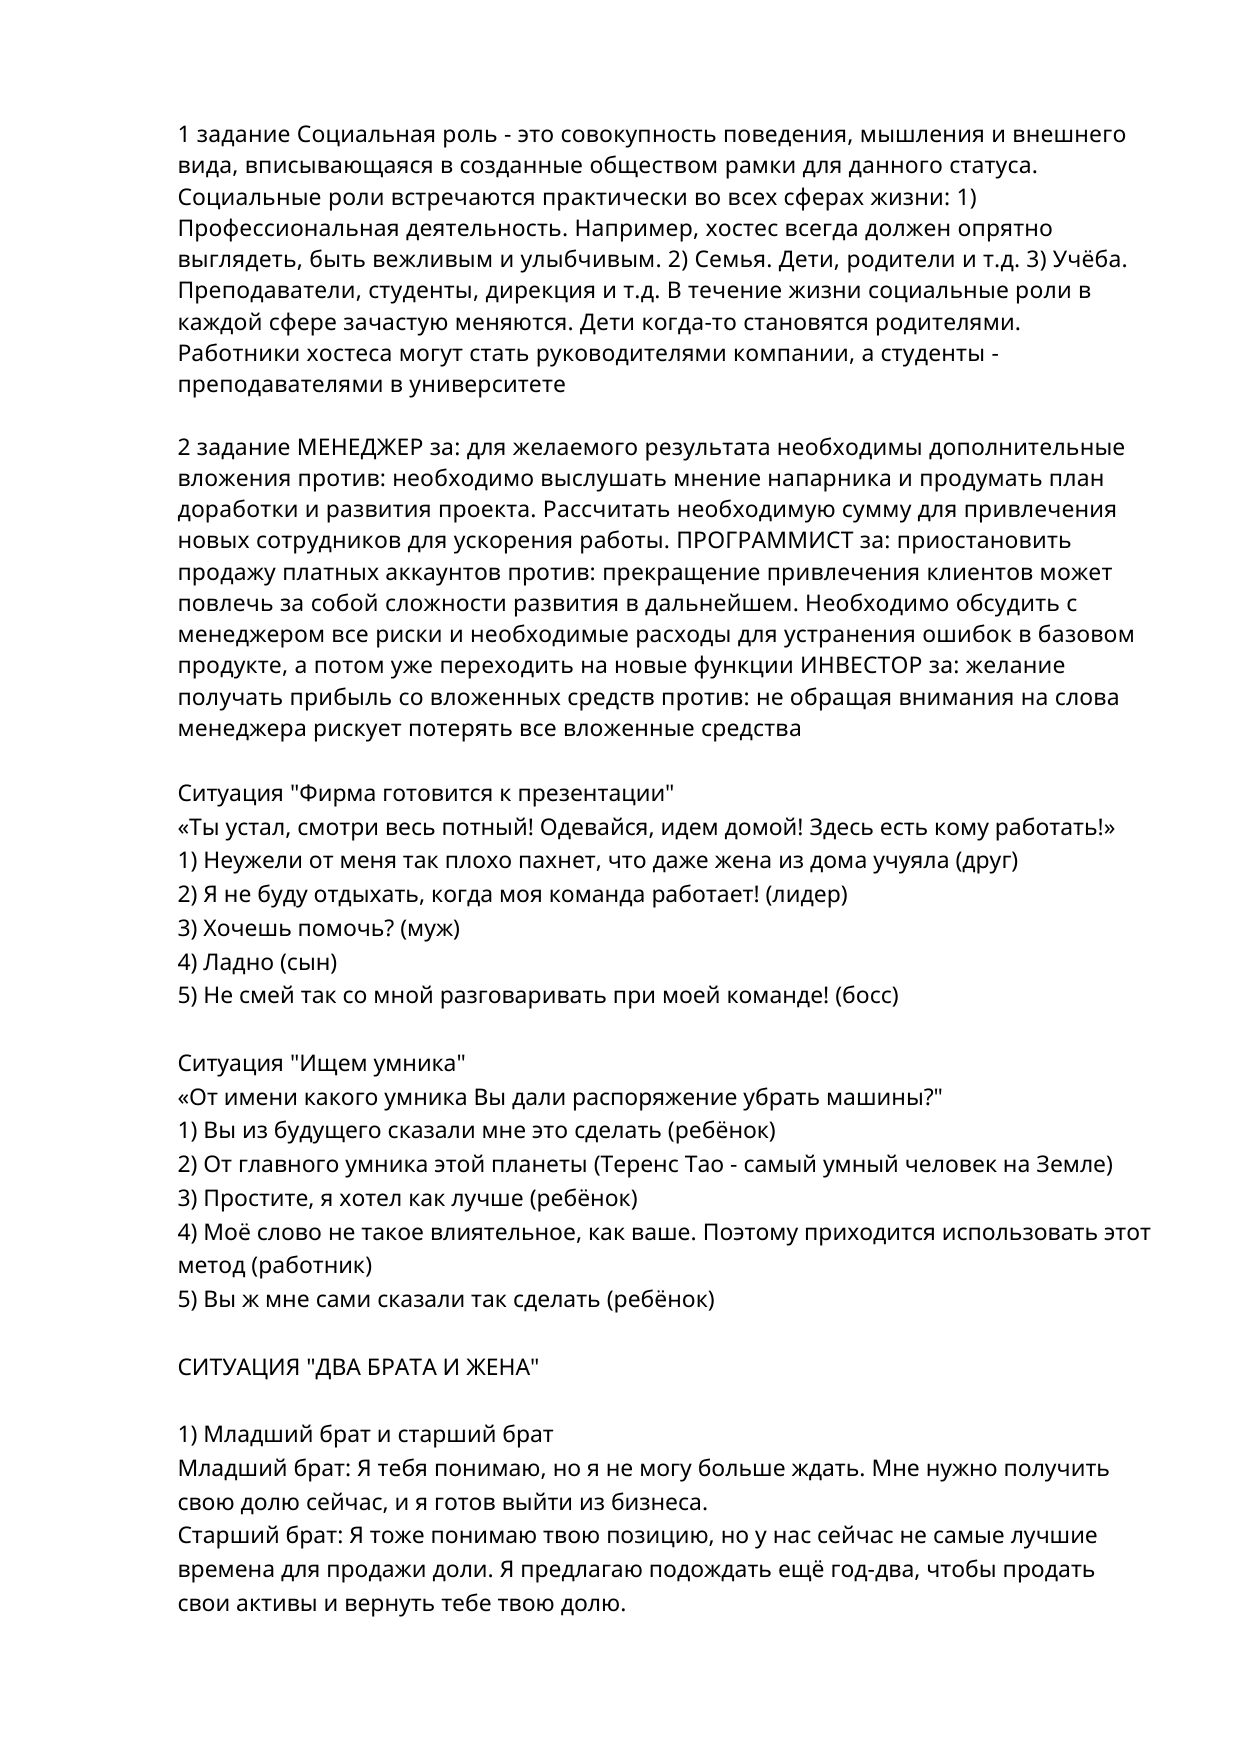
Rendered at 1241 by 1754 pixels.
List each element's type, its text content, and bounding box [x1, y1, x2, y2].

text 3) Хочешь помочь? (муж) [177, 912, 1152, 943]
text 1 задание Социальная роль - это совокупность поведения, мышления и внешнего вида, вписывающаяся в созданные обществом рамки для данного статуса. Социальные роли встречаются практически во всех сферах жизни: 1) Профессиональная деятельность. Например, хостес всегда должен опрятно выглядеть, быть вежливым и улыбчивым. 2) Семья. Дети, родители и т.д. 3) Учёба. Преподаватели, студенты, дирекция и т.д. В течение жизни социальные роли в каждой сфере зачастую меняются. Дети когда-то становятся родителями. Работники хостеса могут стать руководителями компании, а студенты - преподавателями в университете [177, 118, 1152, 399]
text 1) Младший брат и старший брат [177, 1418, 1152, 1449]
text «Ты устал, смотри весь потный! Одевайся, идем домой! Здесь есть кому работать!» [177, 811, 1152, 842]
text 4) Ладно (сын) [177, 946, 1152, 977]
text Младший брат: Я тебя понимаю, но я не могу больше ждать. Мне нужно получить свою долю сейчас, и я готов выйти из бизнеса. [177, 1452, 1152, 1517]
text «От имени какого умника Вы дали распоряжение убрать машины?" [177, 1081, 1152, 1112]
text 4) Моё слово не такое влиятельное, как ваше. Поэтому приходится использовать этот метод (работник) [177, 1216, 1152, 1281]
text 5) Вы ж мне сами сказали так сделать (ребёнок) [177, 1283, 1152, 1314]
text 1) Неужели от меня так плохо пахнет, что даже жена из дома учуяла (друг) [177, 844, 1152, 876]
text 3) Простите, я хотел как лучше (ребёнок) [177, 1182, 1152, 1213]
text Ситуация "Ищем умника" [177, 1047, 1152, 1078]
text 2) Я не буду отдыхать, когда моя команда работает! (лидер) [177, 878, 1152, 909]
text 5) Не смей так со мной разговаривать при моей команде! (босс) [177, 979, 1152, 1011]
text 2) От главного умника этой планеты (Теренс Тао - самый умный человек на Земле) [177, 1148, 1152, 1179]
text Старший брат: Я тоже понимаю твою позицию, но у нас сейчас не самые лучшие времена для продажи доли. Я предлагаю подождать ещё год-два, чтобы продать свои активы и вернуть тебе твою долю. [177, 1519, 1152, 1618]
text 2 задание МЕНЕДЖЕР за: для желаемого результата необходимы дополнительные вложения против: необходимо выслушать мнение напарника и продумать план доработки и развития проекта. Рассчитать необходимую сумму для привлечения новых сотрудников для ускорения работы. ПРОГРАММИСТ за: приостановить продажу платных аккаунтов против: прекращение привлечения клиентов может повлечь за собой сложности развития в дальнейшем. Необходимо обсудить с менеджером все риски и необходимые расходы для устранения ошибок в базовом продукте, а потом уже переходить на новые функции ИНВЕСТОР за: желание получать прибыль со вложенных средств против: не обращая внимания на слова менеджера рискует потерять все вложенные средства [177, 431, 1152, 743]
text Ситуация "Фирма готовится к презентации" [177, 777, 1152, 808]
text 1) Вы из будущего сказали мне это сделать (ребёнок) [177, 1114, 1152, 1146]
text СИТУАЦИЯ "ДВА БРАТА И ЖЕНА" [177, 1351, 1152, 1382]
